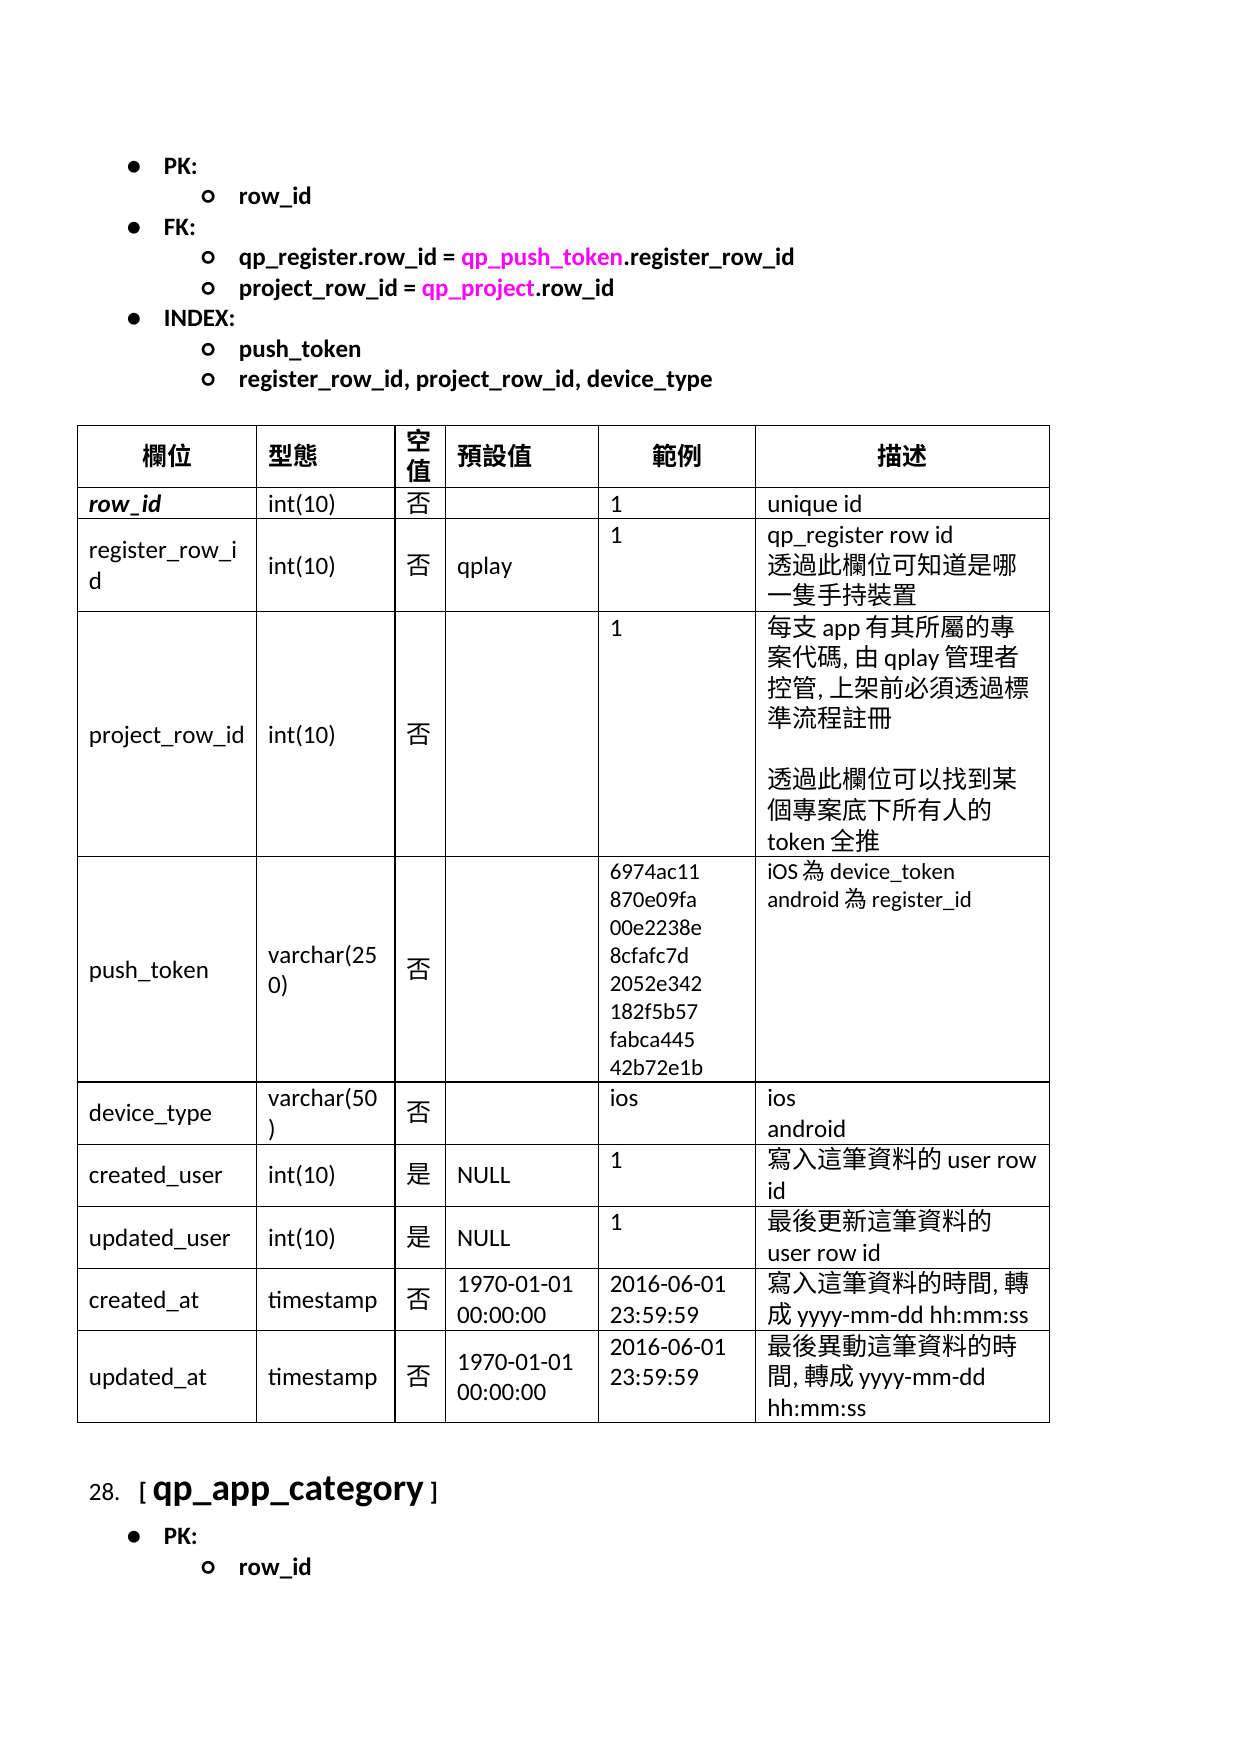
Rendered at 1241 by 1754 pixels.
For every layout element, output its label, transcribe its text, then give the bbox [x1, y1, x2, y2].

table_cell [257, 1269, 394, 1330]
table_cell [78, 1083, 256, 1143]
list PK: [126, 150, 1053, 181]
list project_row_id = qp_project.row_id [201, 272, 1053, 303]
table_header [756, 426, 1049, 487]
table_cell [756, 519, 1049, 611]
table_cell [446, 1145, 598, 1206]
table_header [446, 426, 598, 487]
list row_id [201, 1551, 1053, 1582]
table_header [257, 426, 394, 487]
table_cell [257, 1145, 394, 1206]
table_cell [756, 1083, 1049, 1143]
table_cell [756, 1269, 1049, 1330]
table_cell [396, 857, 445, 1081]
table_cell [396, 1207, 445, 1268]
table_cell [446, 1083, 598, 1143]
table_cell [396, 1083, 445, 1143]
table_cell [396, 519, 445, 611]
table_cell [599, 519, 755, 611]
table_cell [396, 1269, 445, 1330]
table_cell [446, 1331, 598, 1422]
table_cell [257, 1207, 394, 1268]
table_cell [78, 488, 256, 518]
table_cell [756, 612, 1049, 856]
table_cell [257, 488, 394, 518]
list INDEX: [126, 303, 1053, 333]
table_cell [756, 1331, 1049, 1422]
list register_row_id, project_row_id, device_type [201, 364, 1053, 394]
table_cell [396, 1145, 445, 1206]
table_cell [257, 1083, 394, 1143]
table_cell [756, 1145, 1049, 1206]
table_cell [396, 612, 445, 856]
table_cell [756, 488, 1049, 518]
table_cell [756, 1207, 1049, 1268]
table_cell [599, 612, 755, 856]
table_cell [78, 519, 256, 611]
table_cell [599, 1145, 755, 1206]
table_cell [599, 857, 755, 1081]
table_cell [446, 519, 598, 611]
subtitle [ qp_app_category ] [89, 1464, 1053, 1510]
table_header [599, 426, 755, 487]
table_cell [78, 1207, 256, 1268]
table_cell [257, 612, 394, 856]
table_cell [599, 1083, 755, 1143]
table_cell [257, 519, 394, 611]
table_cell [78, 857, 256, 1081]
list FK: [126, 211, 1053, 242]
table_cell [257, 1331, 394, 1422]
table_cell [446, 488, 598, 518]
list row_id [201, 181, 1053, 211]
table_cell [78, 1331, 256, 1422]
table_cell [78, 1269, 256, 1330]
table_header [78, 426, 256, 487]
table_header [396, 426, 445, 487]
list PK: [126, 1521, 1053, 1551]
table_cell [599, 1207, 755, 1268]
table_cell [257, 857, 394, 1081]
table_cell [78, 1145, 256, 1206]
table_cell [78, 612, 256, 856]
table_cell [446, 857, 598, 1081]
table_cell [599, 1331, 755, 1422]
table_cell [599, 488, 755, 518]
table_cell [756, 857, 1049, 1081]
list qp_register.row_id = qp_push_token.register_row_id [201, 242, 1053, 272]
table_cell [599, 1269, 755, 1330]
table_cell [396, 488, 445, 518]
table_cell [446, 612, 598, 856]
list push_token [201, 333, 1053, 364]
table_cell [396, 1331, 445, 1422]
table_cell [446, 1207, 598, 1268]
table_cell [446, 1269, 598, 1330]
